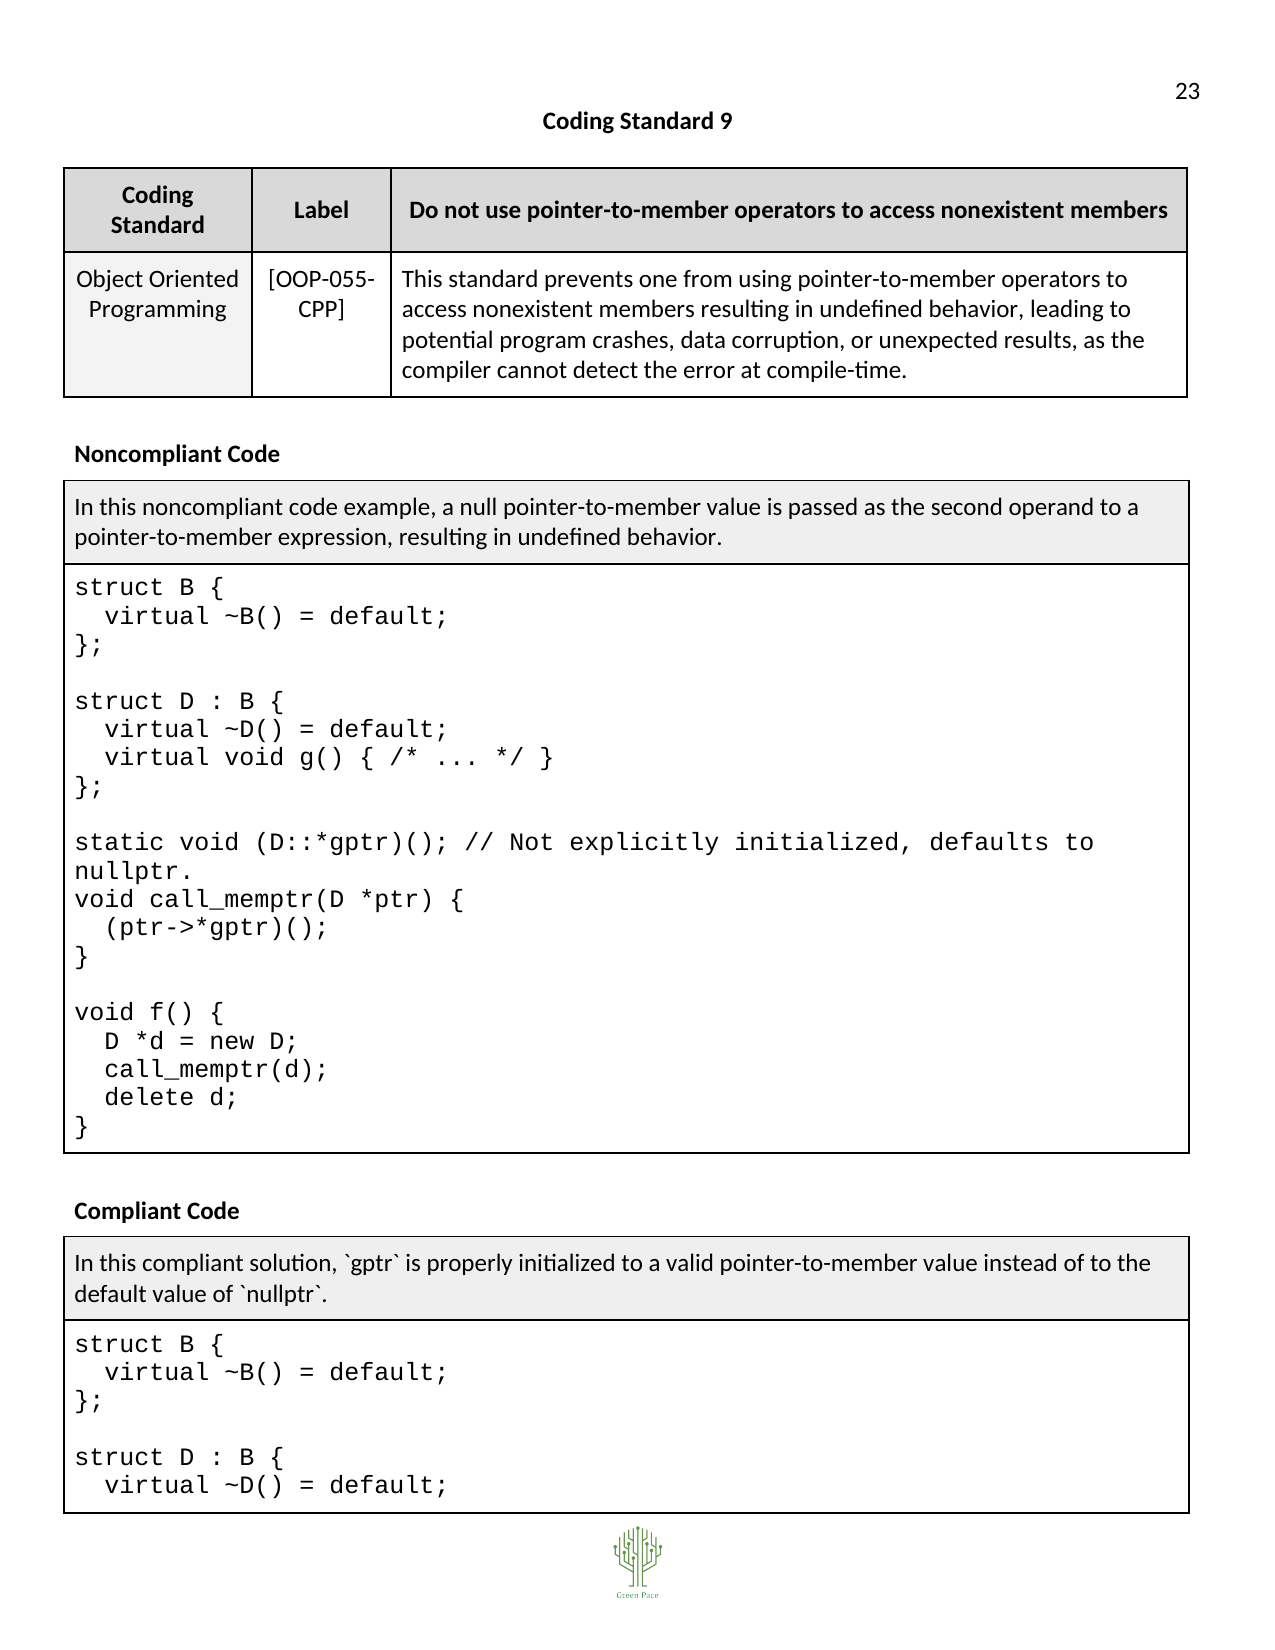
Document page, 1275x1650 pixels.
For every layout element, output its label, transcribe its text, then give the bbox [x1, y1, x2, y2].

table_cell struct B { virtual ~B() = default; }; struct D : B { virtual ~D() = default; virtual void g() { /* ... */ } }; static void (D::*gptr)(); // Not explicitly initialized, defaults to nullptr. void call_memptr(D *ptr) { (ptr->*gptr)(); } void f() { D *d = new D; call_memptr(d); delete d; } [65, 565, 1188, 1152]
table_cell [65, 1321, 1188, 1512]
table_cell In this compliant solution, `gptr` is properly initialized to a valid pointer-to-member value instead of to the default value of `nullptr`. [65, 1237, 1188, 1319]
picture [605, 1521, 670, 1606]
table_header Compliant Code [64, 1185, 1189, 1236]
table_cell Object Oriented Programming [65, 253, 251, 396]
table_header Do not use pointer-to-member operators to access nonexistent members [392, 169, 1186, 251]
table_header Label [253, 169, 390, 251]
table_cell In this noncompliant code example, a null pointer-to-member value is passed as the second operand to a pointer-to-member expression, resulting in undefined behavior. [65, 481, 1188, 562]
table_header Coding Standard [65, 169, 251, 251]
table_header Noncompliant Code [64, 428, 1189, 479]
subtitle Coding Standard 9 [75, 106, 1200, 136]
table_cell This standard prevents one from using pointer-to-member operators to access nonexistent members resulting in undefined behavior, leading to potential program crashes, data corruption, or unexpected results, as the compiler cannot detect the error at compile-time. [392, 253, 1186, 396]
table_cell [OOP-055-CPP] [253, 253, 390, 396]
